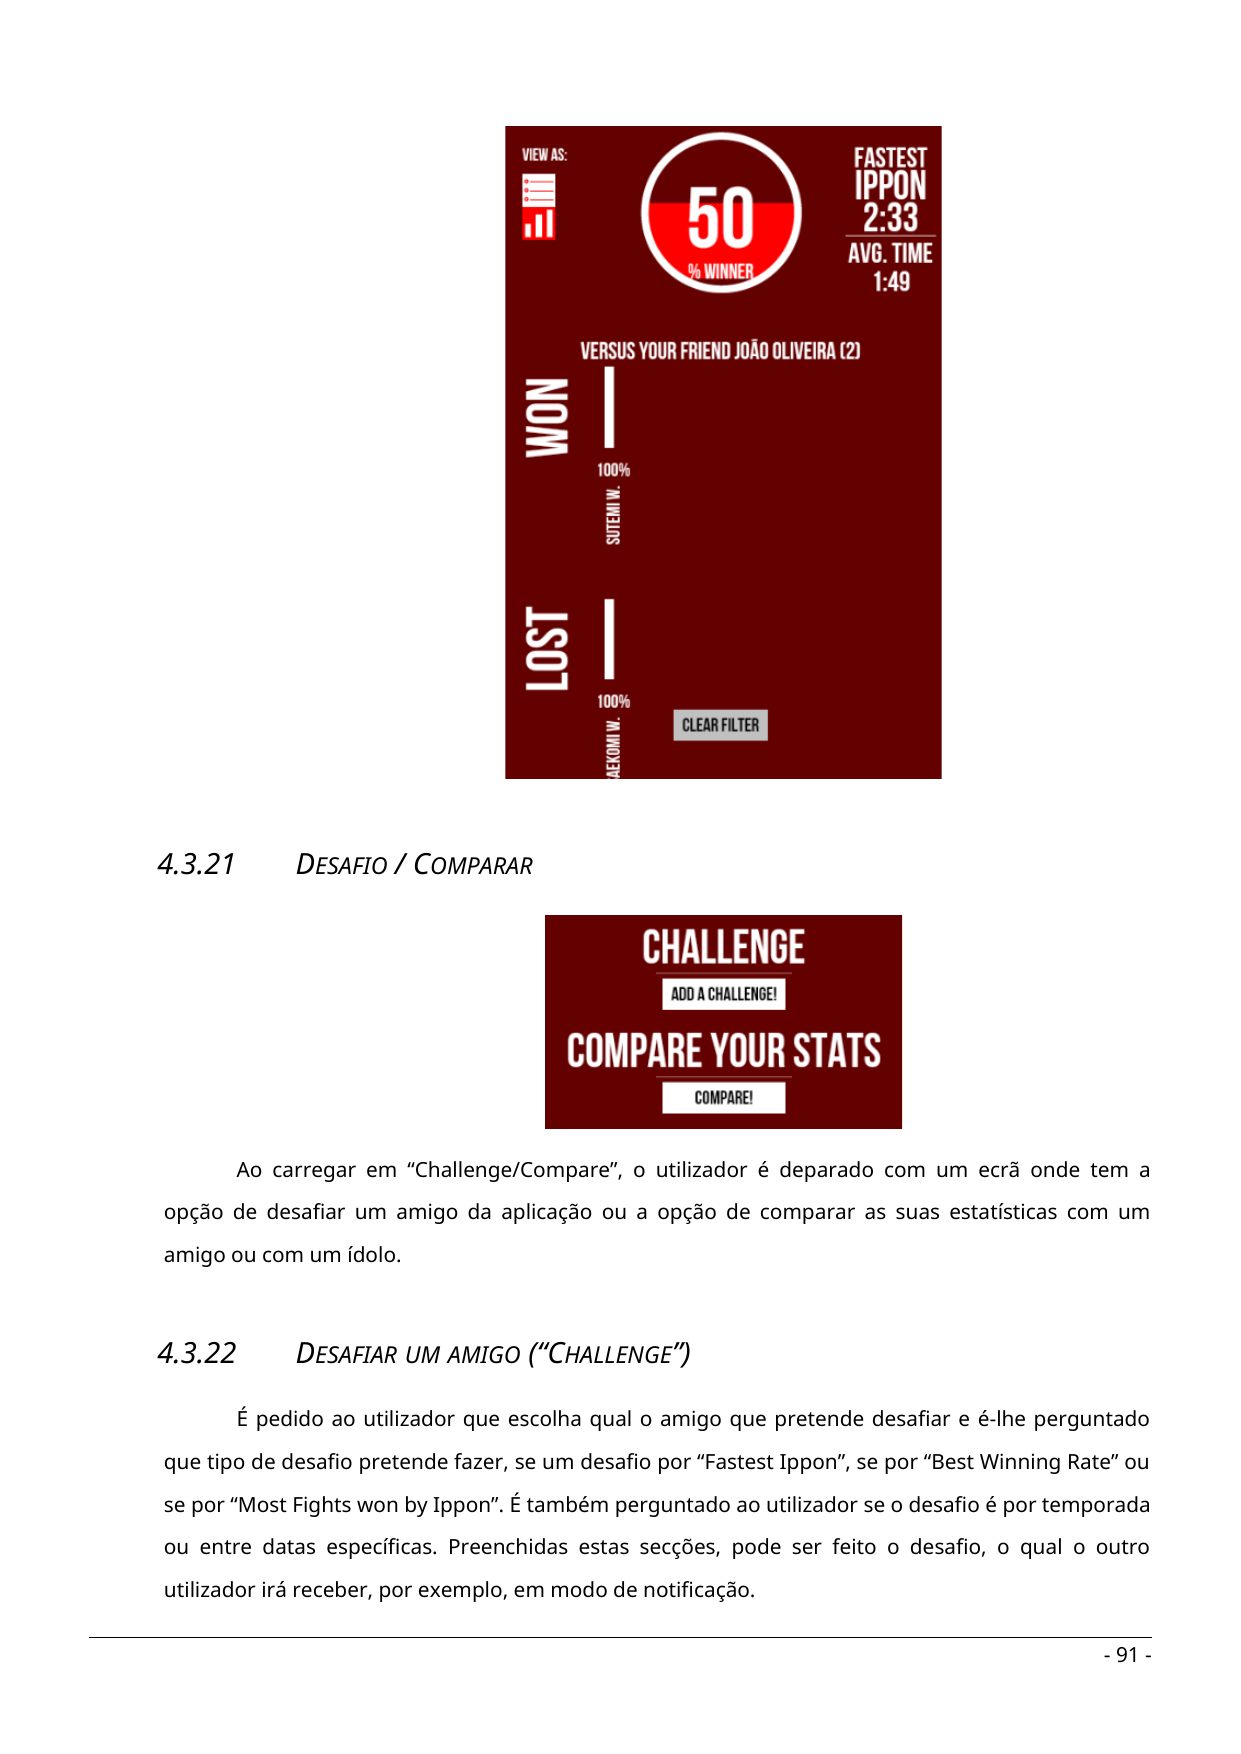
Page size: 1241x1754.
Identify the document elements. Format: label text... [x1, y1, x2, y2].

picture [545, 915, 903, 1129]
subtitle Desafio / Comparar [236, 843, 1152, 883]
subtitle Desafiar um amigo (“Challenge”) [236, 1333, 1152, 1372]
text Ao carregar em “Challenge/Compare”, o utilizador é deparado com um ecrã onde tem a opção de desafiar um amigo da aplicação ou a opção de comparar as suas estatísticas com um amigo ou com um ídolo. [164, 1155, 1152, 1268]
text É pedido ao utilizador que escolha qual o amigo que pretende desafiar e é-lhe perguntado que tipo de desafio pretende fazer, se um desafio por “Fastest Ippon”, se por “Best Winning Rate” ou se por “Most Fights won by Ippon”. É também perguntado ao utilizador se o desafio é por temporada ou entre datas específicas. Preenchidas estas secções, pode ser feito o desafio, o qual o outro utilizador irá receber, por exemplo, em modo de notificação. [164, 1404, 1152, 1603]
picture [505, 126, 942, 779]
